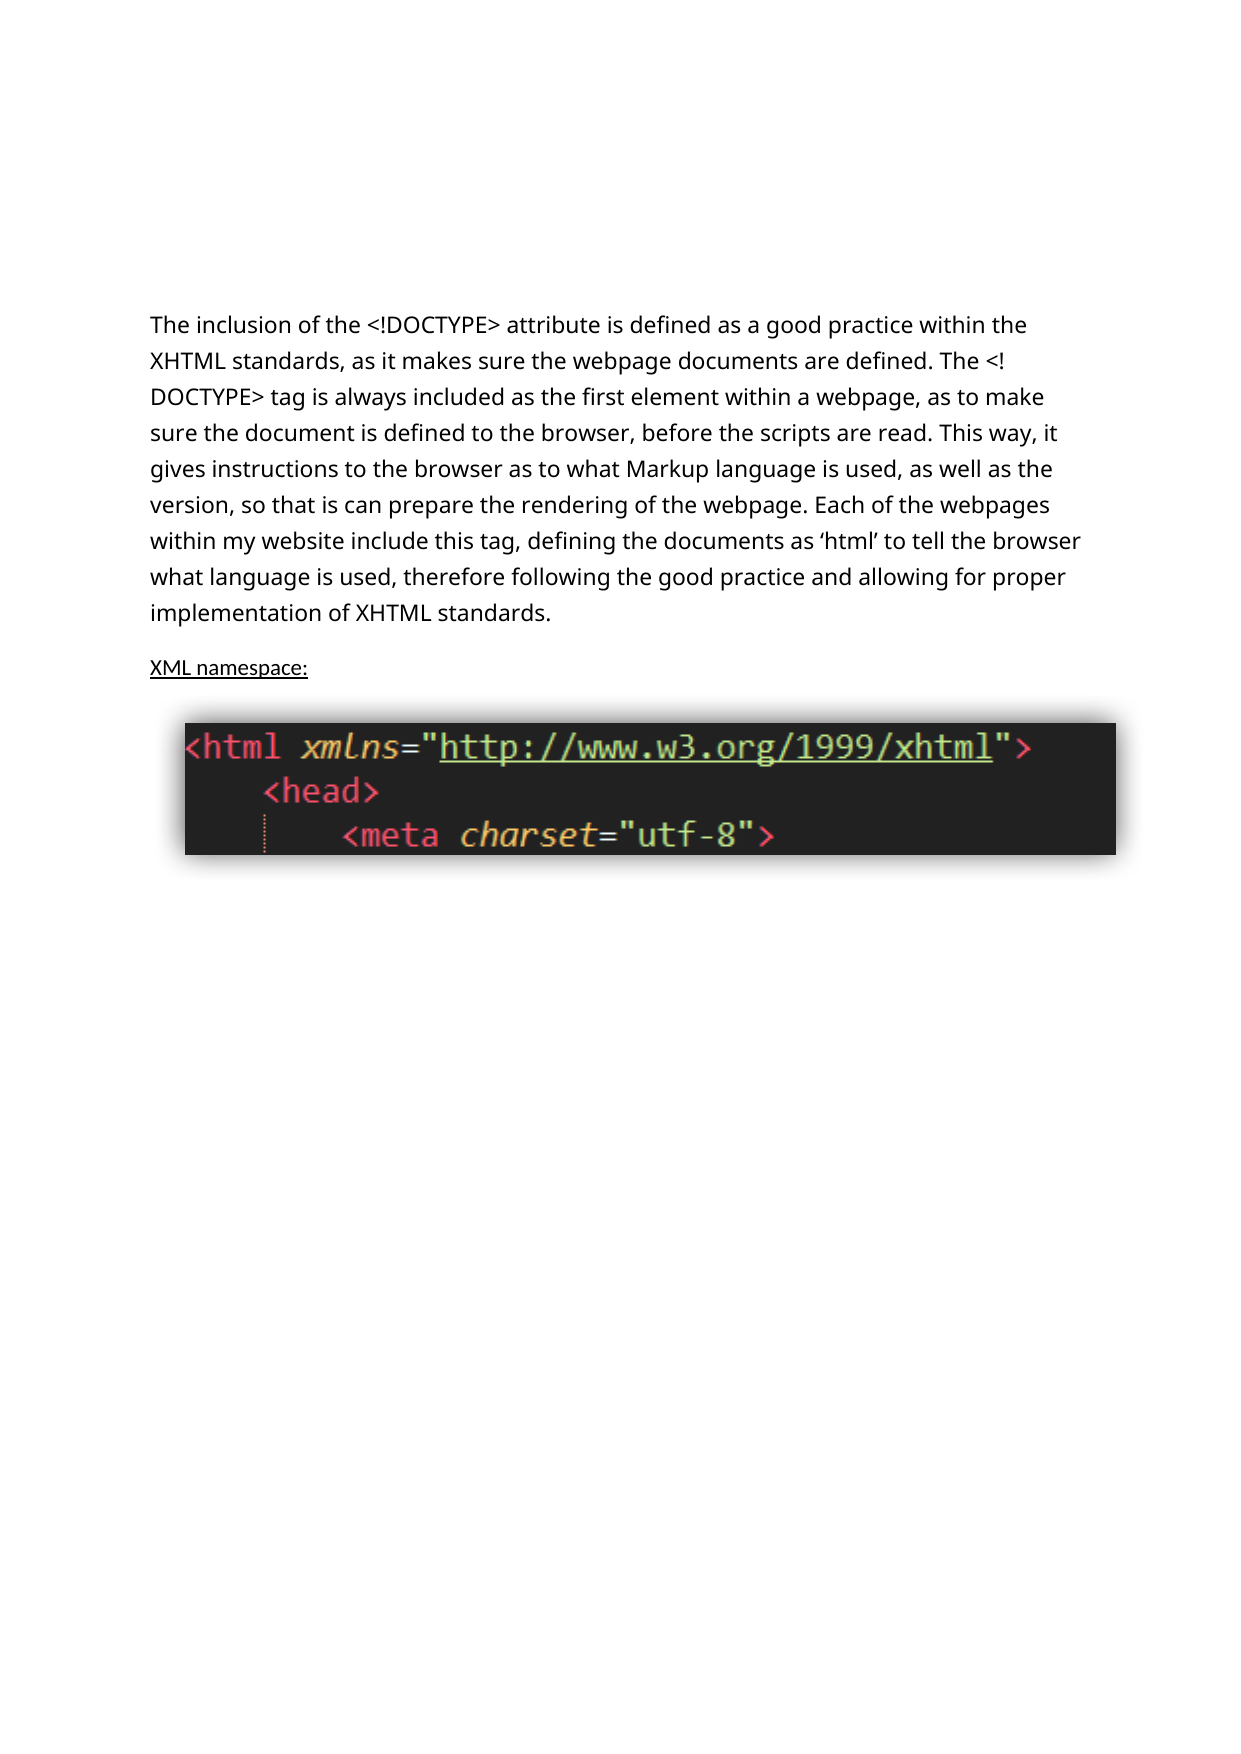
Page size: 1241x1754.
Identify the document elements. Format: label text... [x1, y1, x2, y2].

picture [185, 723, 1116, 855]
text The inclusion of the <!DOCTYPE> attribute is defined as a good practice within the XHTML standards, as it makes sure the webpage documents are defined. The <!DOCTYPE> tag is always included as the first element within a webpage, as to make sure the document is defined to the browser, before the scripts are read. This way, it gives instructions to the browser as to what Markup language is used, as well as the version, so that is can prepare the rendering of the webpage. Each of the webpages within my website include this tag, defining the documents as ‘html’ to tell the browser what language is used, therefore following the good practice and allowing for proper implementation of XHTML standards. [150, 309, 1090, 628]
text XML namespace: [150, 653, 1090, 681]
